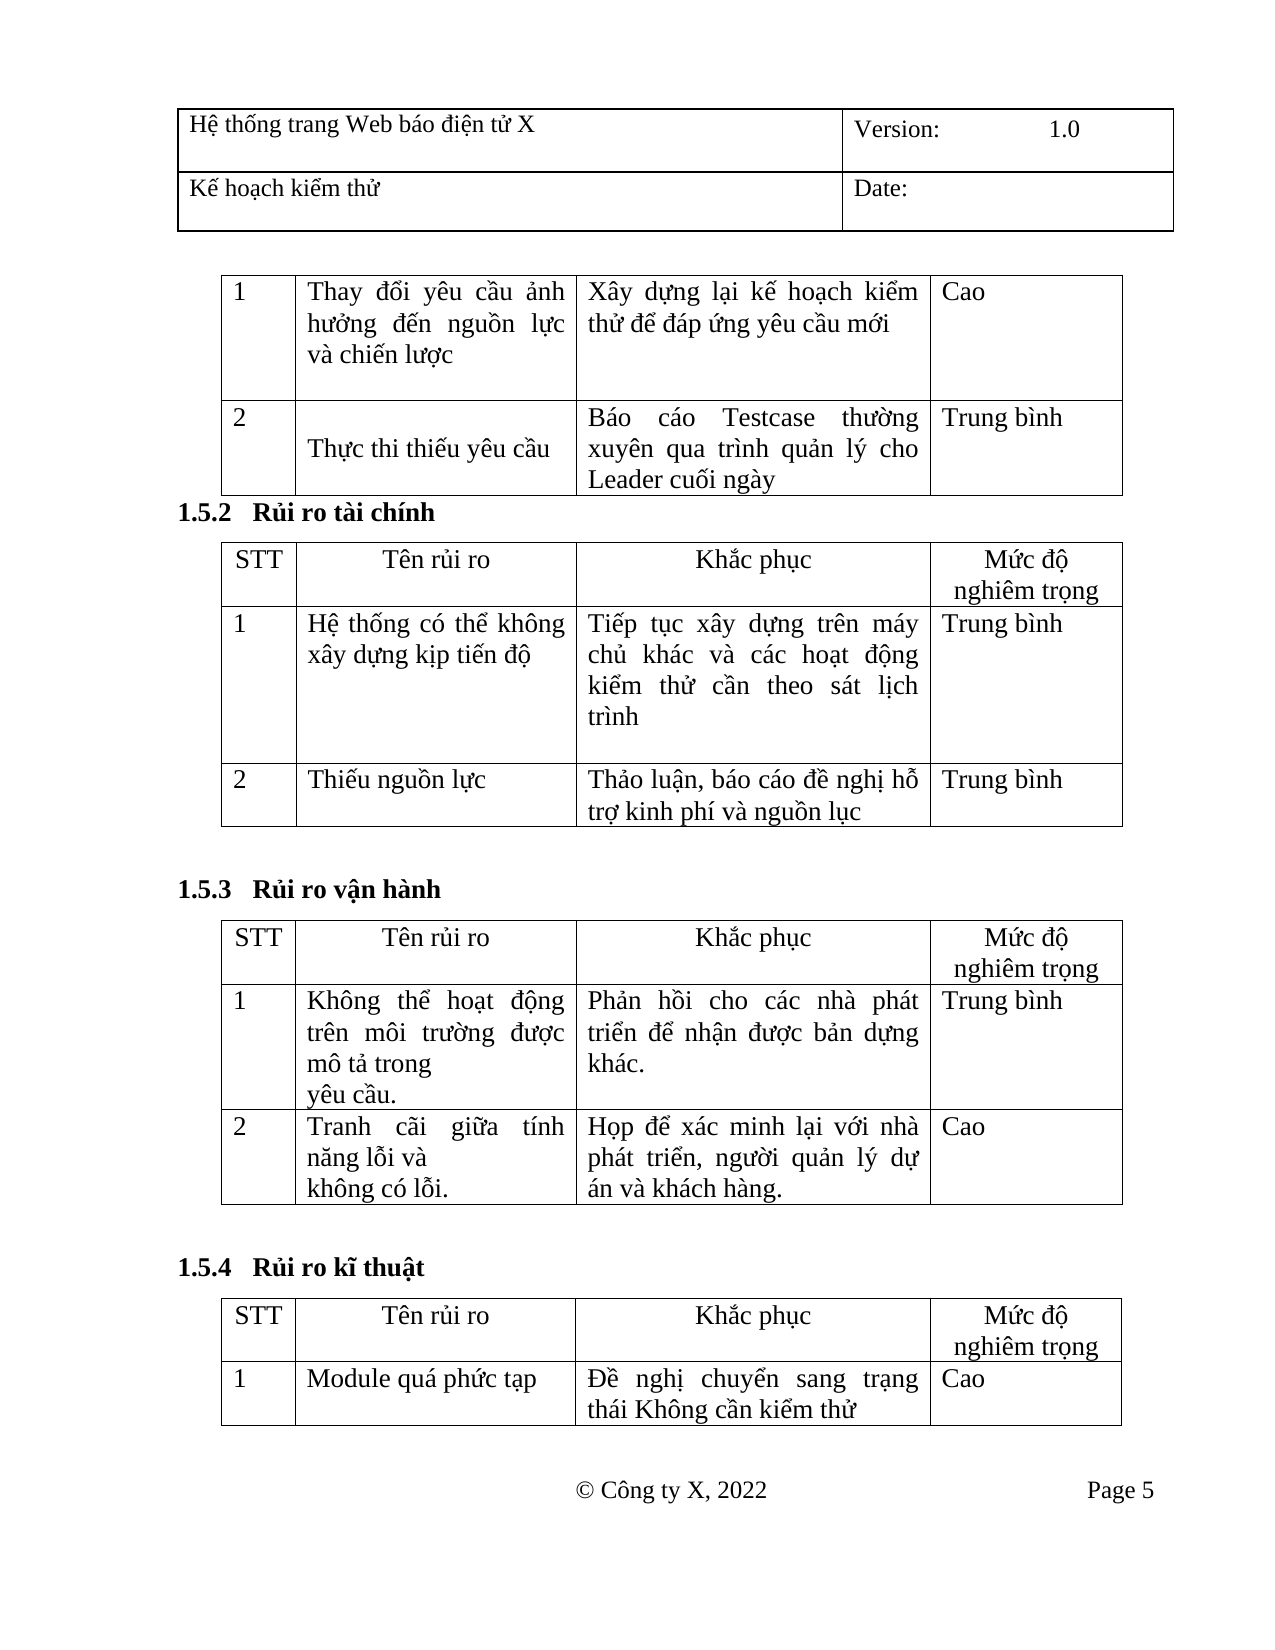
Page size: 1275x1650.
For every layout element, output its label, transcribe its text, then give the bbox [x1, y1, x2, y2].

table_header Mức độ nghiêm trọng [931, 543, 1122, 606]
table_cell Không thể hoạt động trên môi trường được mô tả trong yêu cầu. [296, 985, 576, 1109]
table_cell Hệ thống có thể không xây dựng kịp tiến độ [297, 607, 576, 762]
table_header Tên rủi ro [297, 543, 576, 606]
table_cell 1 [222, 607, 296, 762]
table_cell 1 [222, 276, 295, 400]
table_cell 2 [222, 764, 296, 826]
table_cell 2 [222, 1110, 295, 1203]
table_header Khắc phục [576, 1299, 930, 1361]
table_cell Trung bình [931, 607, 1122, 762]
table_header Mức độ nghiêm trọng [931, 1299, 1121, 1361]
table_cell Trung bình [931, 985, 1122, 1109]
table_cell Tiếp tục xây dựng trên máy chủ khác và các hoạt động kiểm thử cần theo sát lịch trình [577, 607, 930, 762]
table_header Khắc phục [577, 921, 930, 983]
table_cell Đề nghị chuyển sang trạng thái Không cần kiểm thử [576, 1362, 930, 1424]
subtitle Rủi ro kĩ thuật [177, 1251, 1186, 1282]
table_header Tên rủi ro [296, 1299, 575, 1361]
table_header Tên rủi ro [296, 921, 576, 983]
table_cell 1 [222, 1362, 295, 1424]
table_cell Tranh cãi giữa tính năng lỗi và không có lỗi. [296, 1110, 576, 1203]
table_cell Thay đổi yêu cầu ảnh hưởng đến nguồn lực và chiến lược [296, 276, 576, 400]
table_cell Thiếu nguồn lực [297, 764, 576, 826]
table_cell Thảo luận, báo cáo đề nghị hỗ trợ kinh phí và nguồn lục [577, 764, 930, 826]
table_cell Phản hồi cho các nhà phát triển để nhận được bản dựng khác. [577, 985, 930, 1109]
table_header STT [222, 1299, 295, 1361]
table_header STT [222, 921, 295, 983]
table_header Mức độ nghiêm trọng [931, 921, 1122, 983]
table_cell Họp để xác minh lại với nhà phát triển, người quản lý dự án và khách hàng. [577, 1110, 930, 1203]
subtitle Rủi ro vận hành [177, 873, 1186, 904]
table_cell Trung bình [931, 764, 1122, 826]
table_cell Thực thi thiếu yêu cầu [296, 401, 576, 494]
table_cell Xây dựng lại kế hoạch kiểm thử để đáp ứng yêu cầu mới [577, 276, 930, 400]
table_cell Trung bình [931, 401, 1122, 494]
table_cell Cao [931, 1362, 1121, 1424]
table_cell 2 [222, 401, 295, 494]
subtitle Rủi ro tài chính [177, 496, 1186, 527]
table_cell Module quá phức tạp [296, 1362, 575, 1424]
table_cell 1 [222, 985, 295, 1109]
table_cell Báo cáo Testcase thường xuyên qua trình quản lý cho Leader cuối ngày [577, 401, 930, 494]
table_header Khắc phục [577, 543, 930, 606]
table_cell Cao [931, 276, 1122, 400]
table_cell Cao [931, 1110, 1122, 1203]
table_header STT [222, 543, 296, 606]
